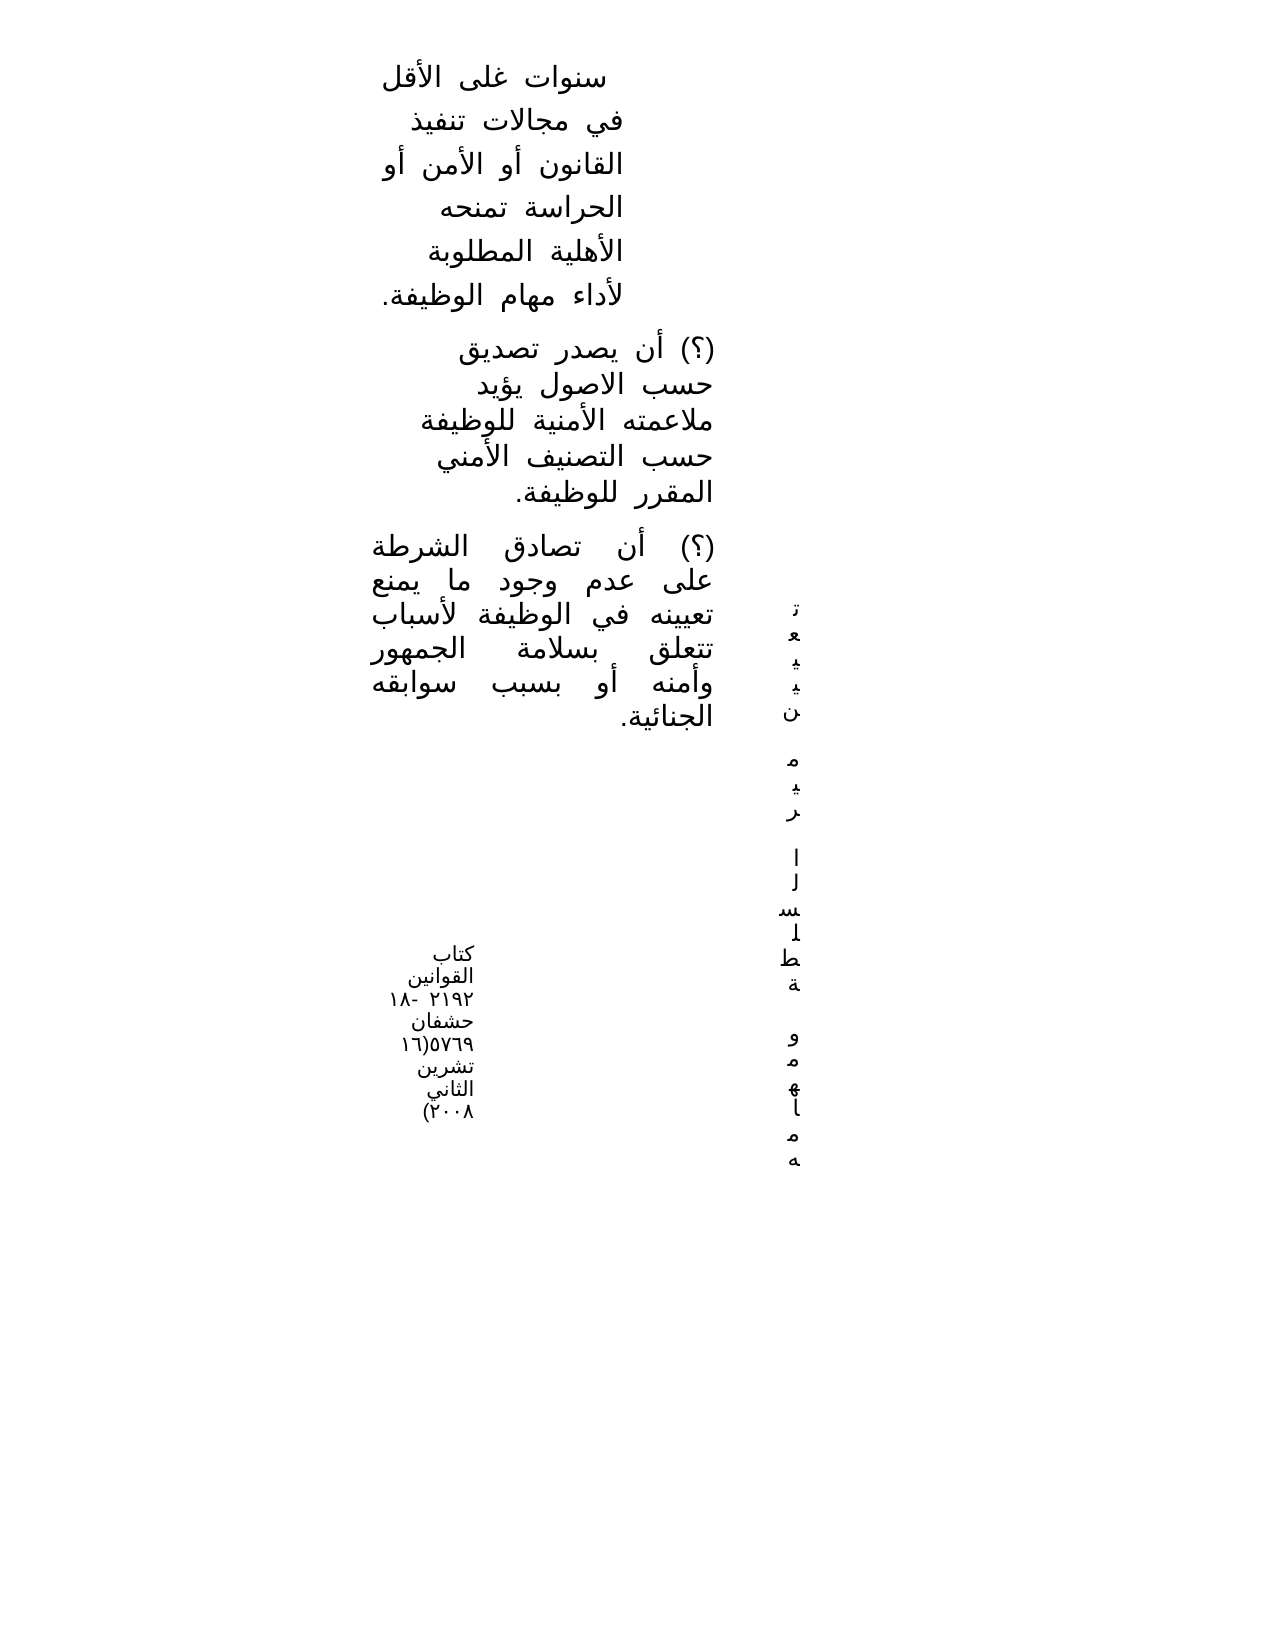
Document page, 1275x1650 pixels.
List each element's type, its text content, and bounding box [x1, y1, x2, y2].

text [374, 52, 624, 314]
text (؟) أن يصدر تصديق حسب الاصول يؤيد ملاعمته الأمنية للوظيفة حسب التصنيف الأمني المقرر للوظيفة. [371, 330, 715, 510]
text (؟) أن تصادق الشرطة على عدم وجود ما يمنع تعيينه في الوظيفة لأسباب تتعلق بسلامة الجمهور وأمنه أو بسبب سوابقه الجنائية. [371, 529, 715, 733]
text كتاب القوانين ٢١٩٢ -١٨ حشفان ٥٧٦٩(١٦ تشرين الثاني ٢٠٠٨) [371, 943, 474, 1123]
